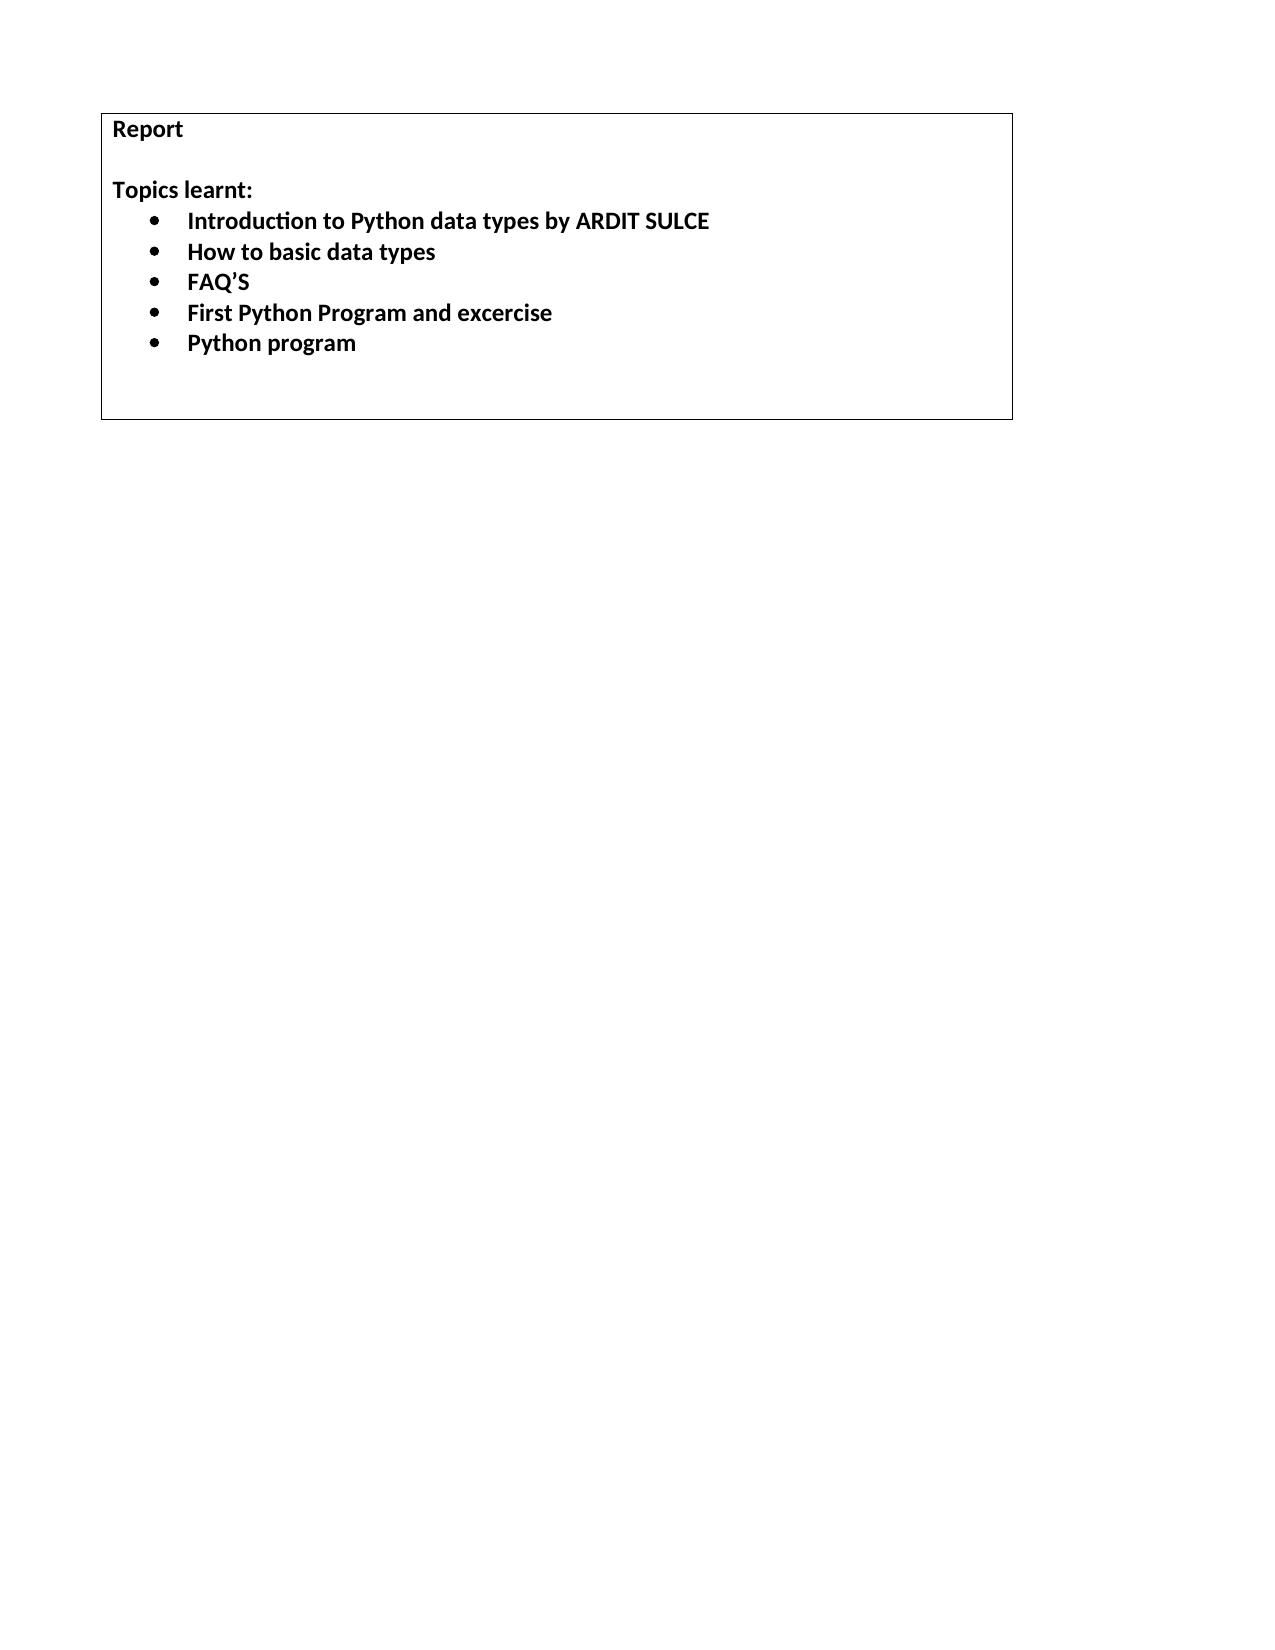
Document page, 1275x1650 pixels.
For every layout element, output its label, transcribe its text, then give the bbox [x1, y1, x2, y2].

table_cell Report Topics learnt: Introduction to Python data types by ARDIT SULCE How to basic data types FAQ’S First Python Program and excercise Python program [102, 114, 1012, 419]
